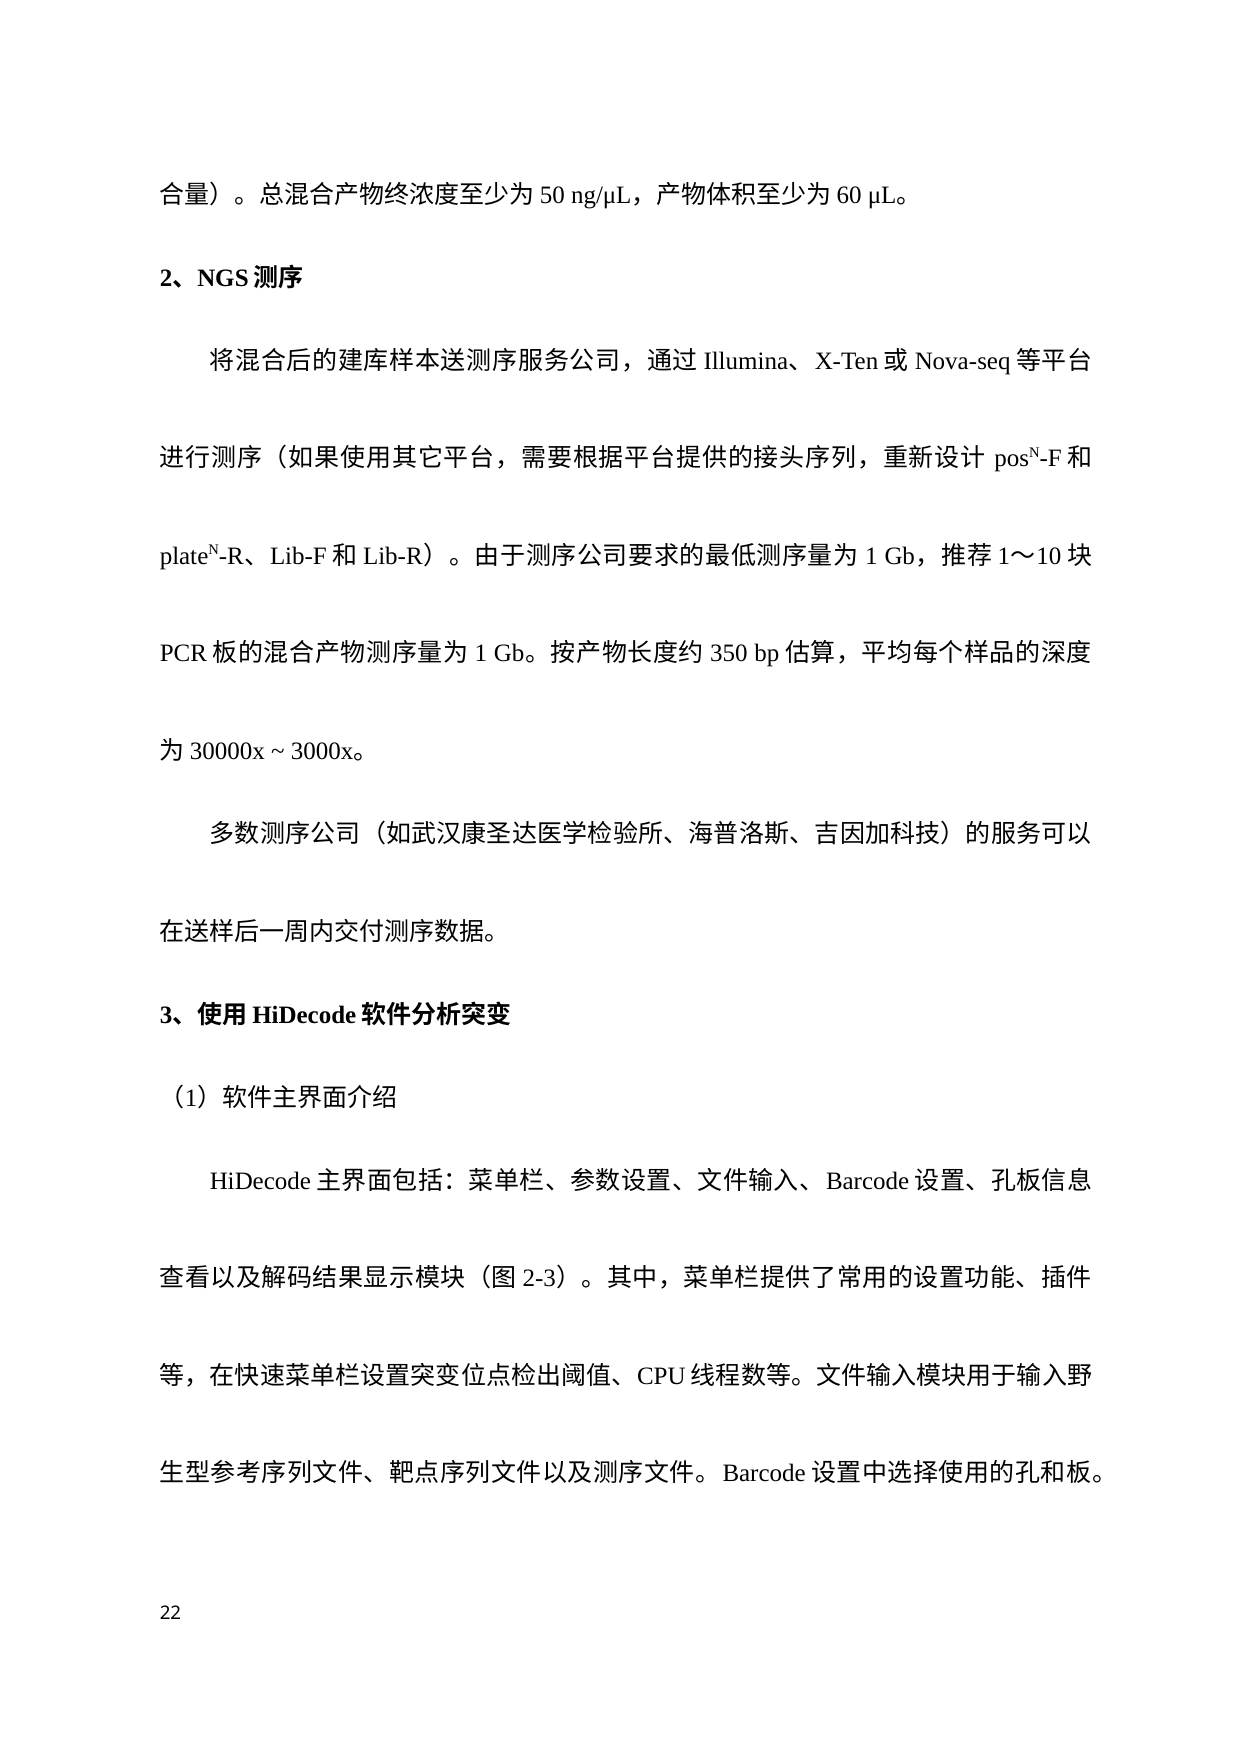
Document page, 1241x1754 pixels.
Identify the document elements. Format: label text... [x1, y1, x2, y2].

text 将混合后的建库样本送测序服务公司，通过Illumina、X-Ten或Nova-seq等平台进行测序（如果使用其它平台，需要根据平台提供的接头序列，重新设计posN-F和plateN-R、Lib-F和Lib-R）。由于测序公司要求的最低测序量为1 Gb，推荐1～10块PCR板的混合产物测序量为1 Gb。按产物长度约350 bp估算，平均每个样品的深度为30000x ~ 3000x。 [159, 326, 1092, 781]
text 3、使用HiDecode软件分析突变 [159, 980, 1092, 1045]
text 2、NGS测序 [159, 243, 1092, 308]
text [159, 1146, 1092, 1503]
text （1）软件主界面介绍 [159, 1063, 1092, 1128]
text 多数测序公司（如武汉康圣达医学检验所、海普洛斯、吉因加科技）的服务可以在送样后一周内交付测序数据。 [159, 799, 1092, 962]
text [159, 160, 1092, 225]
